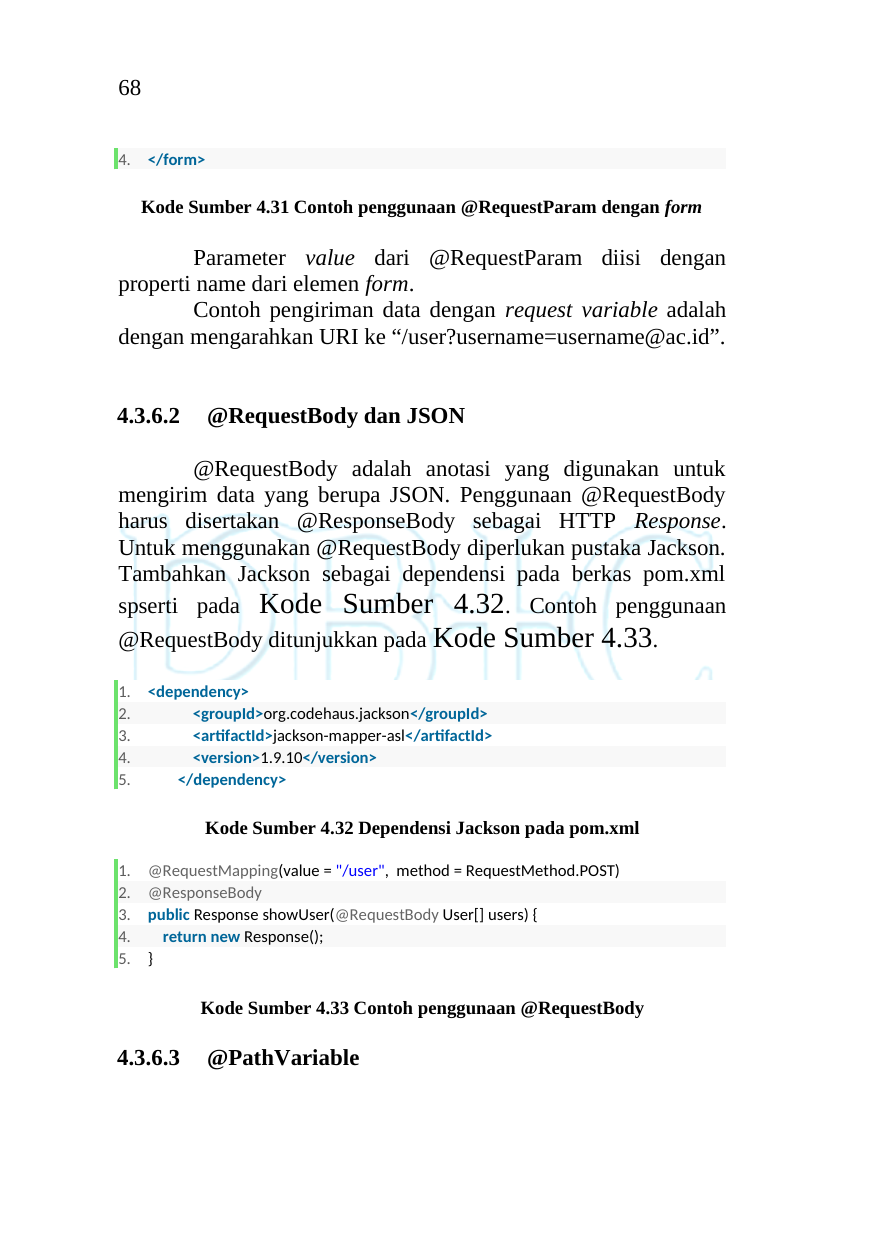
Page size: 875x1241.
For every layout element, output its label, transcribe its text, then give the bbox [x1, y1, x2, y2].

list <artifactId>jackson-mapper-asl</artifactId> [118, 724, 726, 746]
list </form> [118, 148, 726, 169]
text @RequestBody adalah anotasi yang digunakan untuk mengirim data yang berupa JSON. Penggunaan @RequestBody harus disertakan @ResponseBody sebagai HTTP Response. Untuk menggunakan @RequestBody diperlukan pustaka Jackson. Tambahkan Jackson sebagai dependensi pada berkas pom.xml spserti pada Kode Sumber 4.32. Contoh penggunaan @RequestBody ditunjukkan pada Kode Sumber 4.33. [118, 455, 726, 653]
list <dependency> [118, 680, 726, 702]
list </dependency> [118, 767, 726, 789]
list @RequestMapping(value = "/user", method = RequestMethod.POST) [118, 859, 726, 881]
text Parameter value dari @RequestParam diisi dengan properti name dari elemen form. [118, 244, 726, 297]
list public Response showUser(@RequestBody User[] users) { [118, 903, 726, 925]
subtitle @PathVariable [117, 1044, 726, 1071]
text Kode Sumber 4.32 Dependensi Jackson pada pom.xml [118, 817, 726, 839]
text Kode Sumber 4.33 Contoh penggunaan @RequestBody [118, 997, 726, 1018]
text Kode Sumber 4.31 Contoh penggunaan @RequestParam dengan form [118, 196, 726, 217]
list <groupId>org.codehaus.jackson</groupId> [118, 702, 726, 724]
subtitle @RequestBody dan JSON [117, 402, 726, 428]
text Contoh pengiriman data dengan request variable adalah dengan mengarahkan URI ke “/user?username=username@ac.id”. [118, 297, 726, 349]
list return new Response(); [118, 925, 726, 947]
list <version>1.9.10</version> [118, 746, 726, 767]
list @ResponseBody [118, 881, 726, 903]
list } [118, 947, 726, 968]
